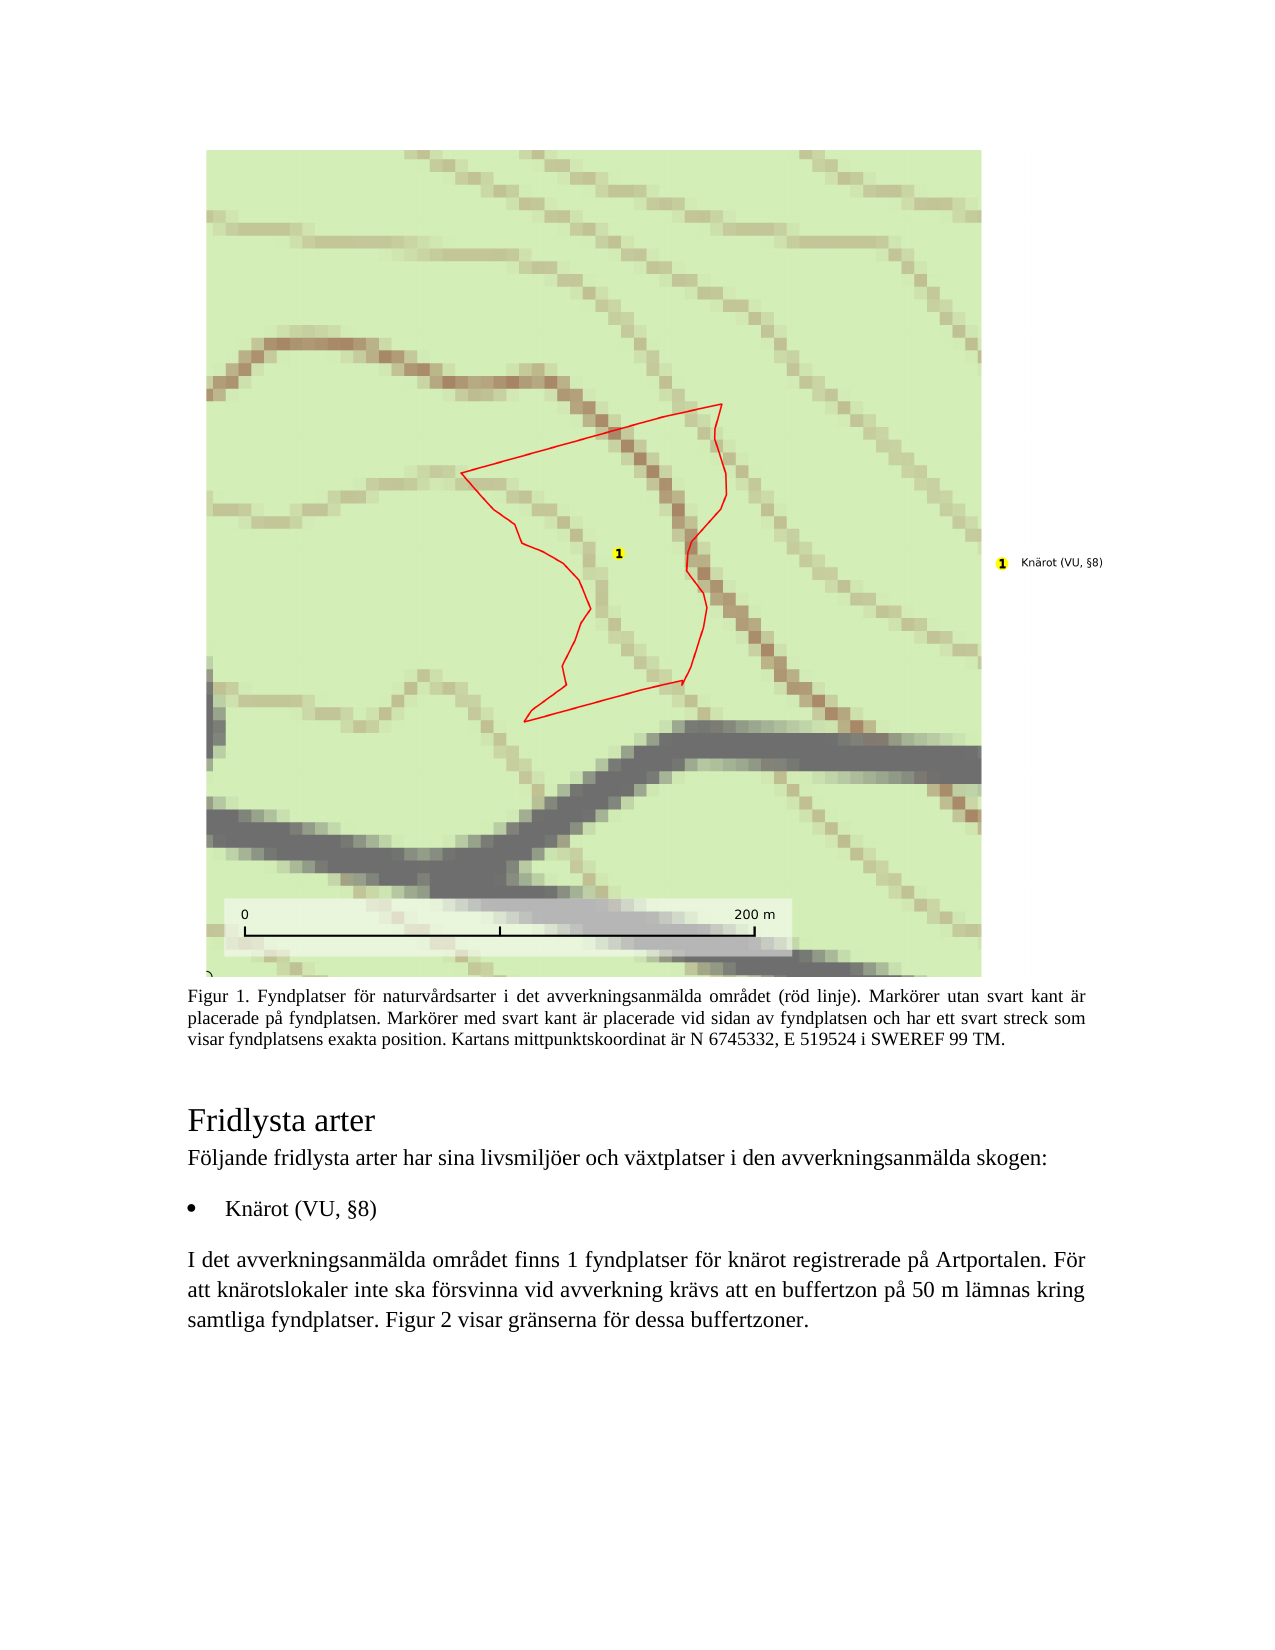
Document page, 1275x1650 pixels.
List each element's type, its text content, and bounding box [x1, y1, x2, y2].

text Följande fridlysta arter har sina livsmiljöer och växtplatser i den avverkningsanmälda skogen: [187, 1144, 1087, 1170]
text Figur 1. Fyndplatser för naturvårdsarter i det avverkningsanmälda området (röd linje). Markörer utan svart kant är placerade på fyndplatsen. Markörer med svart kant är placerade vid sidan av fyndplatsen och har ett svart streck som visar fyndplatsens exakta position. Kartans mittpunktskoordinat är N 6745332, E 519524 i SWEREF 99 TM. [187, 985, 1087, 1050]
subtitle Fridlysta arter [187, 1100, 1087, 1138]
text I det avverkningsanmälda området finns 1 fyndplatser för knärot registrerade på Artportalen. För att knärotslokaler inte ska försvinna vid avverkning krävs att en buffertzon på 50 m lämnas kring samtliga fyndplatser. Figur 2 visar gränserna för dessa buffertzoner. [187, 1246, 1087, 1333]
list Knärot (VU, §8) [187, 1195, 1087, 1221]
picture [206, 150, 1107, 977]
